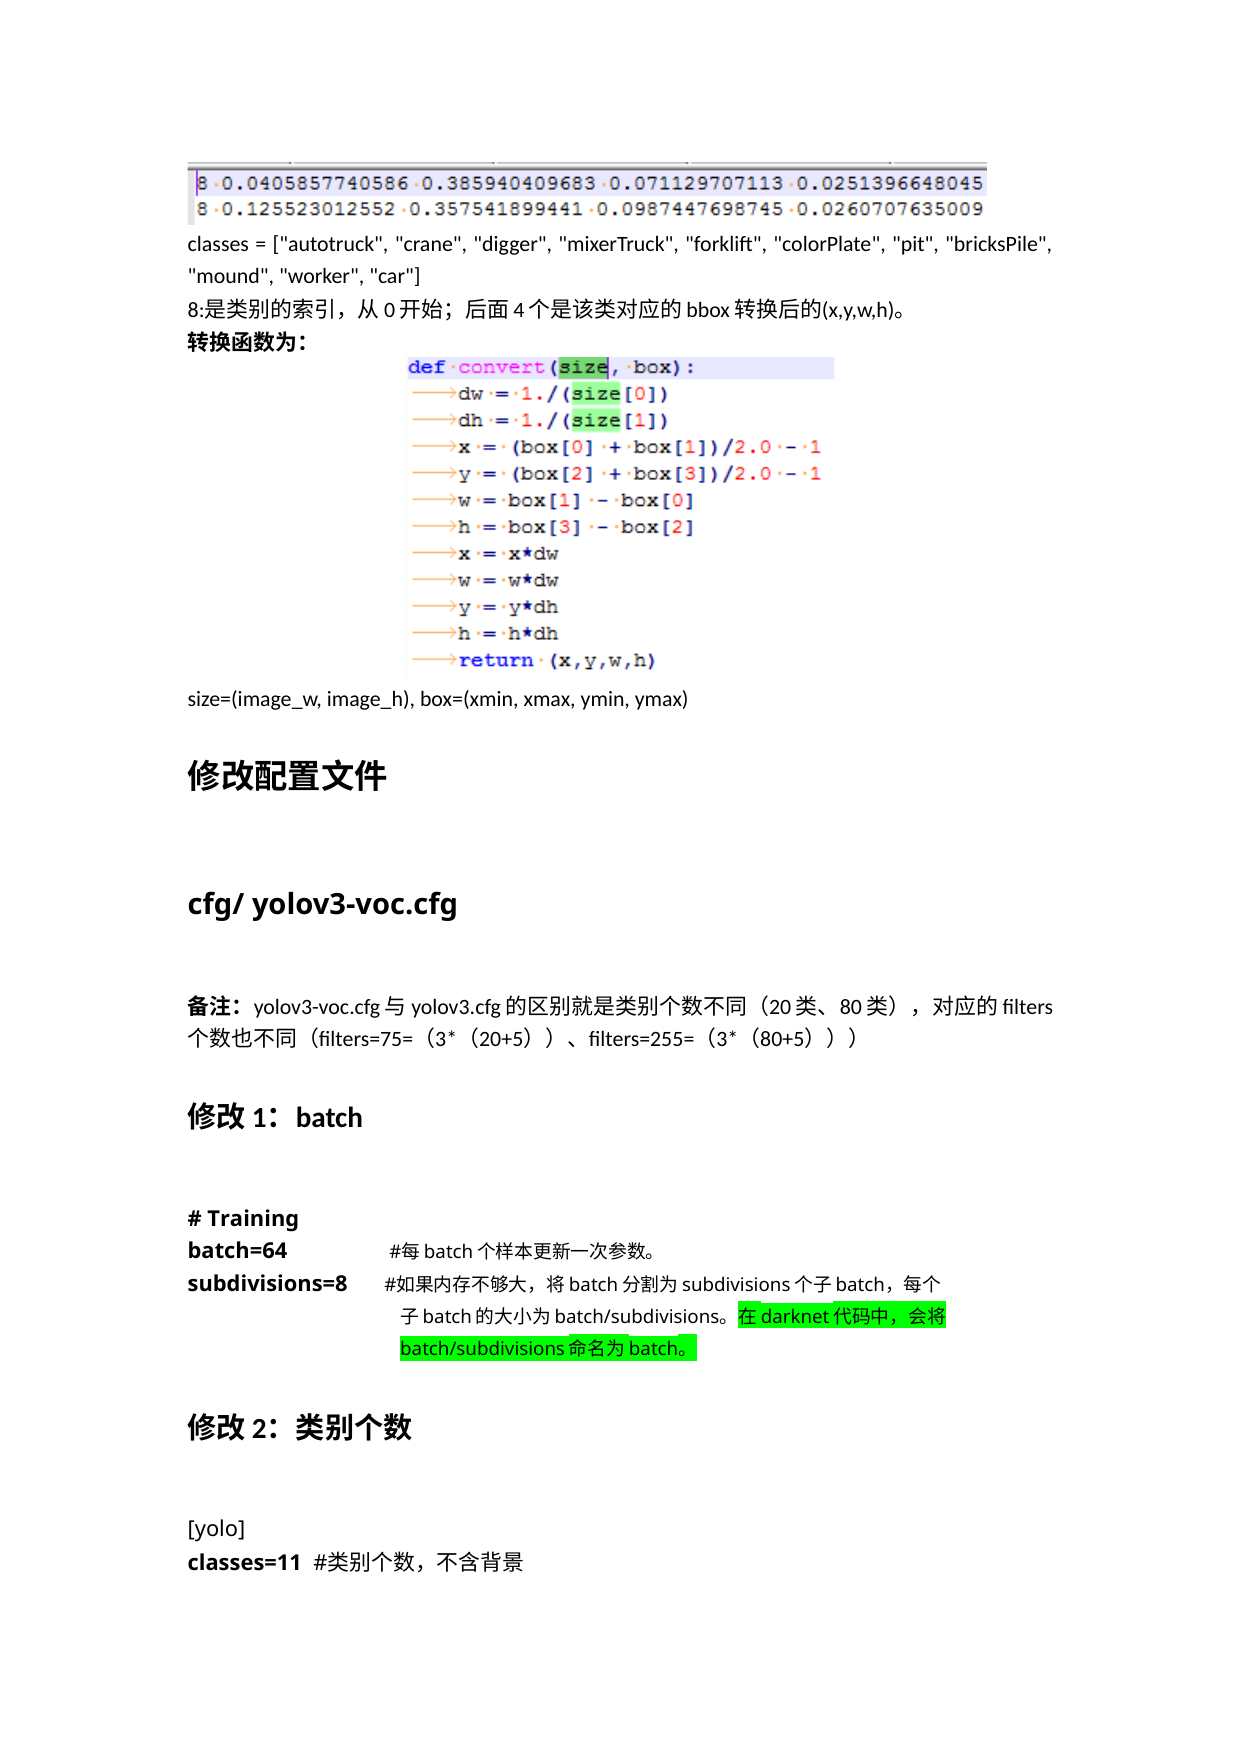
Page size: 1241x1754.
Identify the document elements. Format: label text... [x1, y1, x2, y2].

text classes=11 #类别个数，不含背景 [187, 1544, 1053, 1577]
text batch/subdivisions命名为batch。 [187, 1331, 1053, 1364]
text subdivisions=8 #如果内存不够大，将batch分割为subdivisions个子batch，每个 [187, 1266, 1053, 1299]
subtitle 修改2：类别个数 [187, 1393, 1053, 1458]
text 备注：yolov3-voc.cfg与yolov3.cfg的区别就是类别个数不同（20类、80类），对应的filters个数也不同（filters=75=（3*（20+5））、filters=255=（3*（80+5））） [187, 988, 1053, 1053]
text size=(image_w, image_h), box=(xmin, xmax, ymin, ymax) [187, 682, 1053, 714]
text # Training [187, 1201, 1053, 1234]
subtitle 修改1：batch [187, 1082, 1053, 1147]
text batch=64 #每batch个样本更新一次参数。 [187, 1234, 1053, 1266]
subtitle cfg/ yolov3-voc.cfg [187, 871, 1053, 936]
subtitle 修改配置文件 [187, 742, 1053, 807]
picture [187, 162, 987, 225]
text 8:是类别的索引，从0开始；后面4个是该类对应的bbox转换后的(x,y,w,h)。 [187, 292, 1053, 324]
text [yolo] [187, 1512, 1053, 1544]
text 子batch的大小为batch/subdivisions。在darknet代码中，会将 [187, 1299, 1053, 1331]
picture [405, 357, 835, 679]
text 转换函数为： [187, 324, 1053, 357]
text classes = ["autotruck", "crane", "digger", "mixerTruck", "forklift", "colorPlate", "pit", "bricksPile", "mound", "worker", "car"] [187, 227, 1053, 292]
